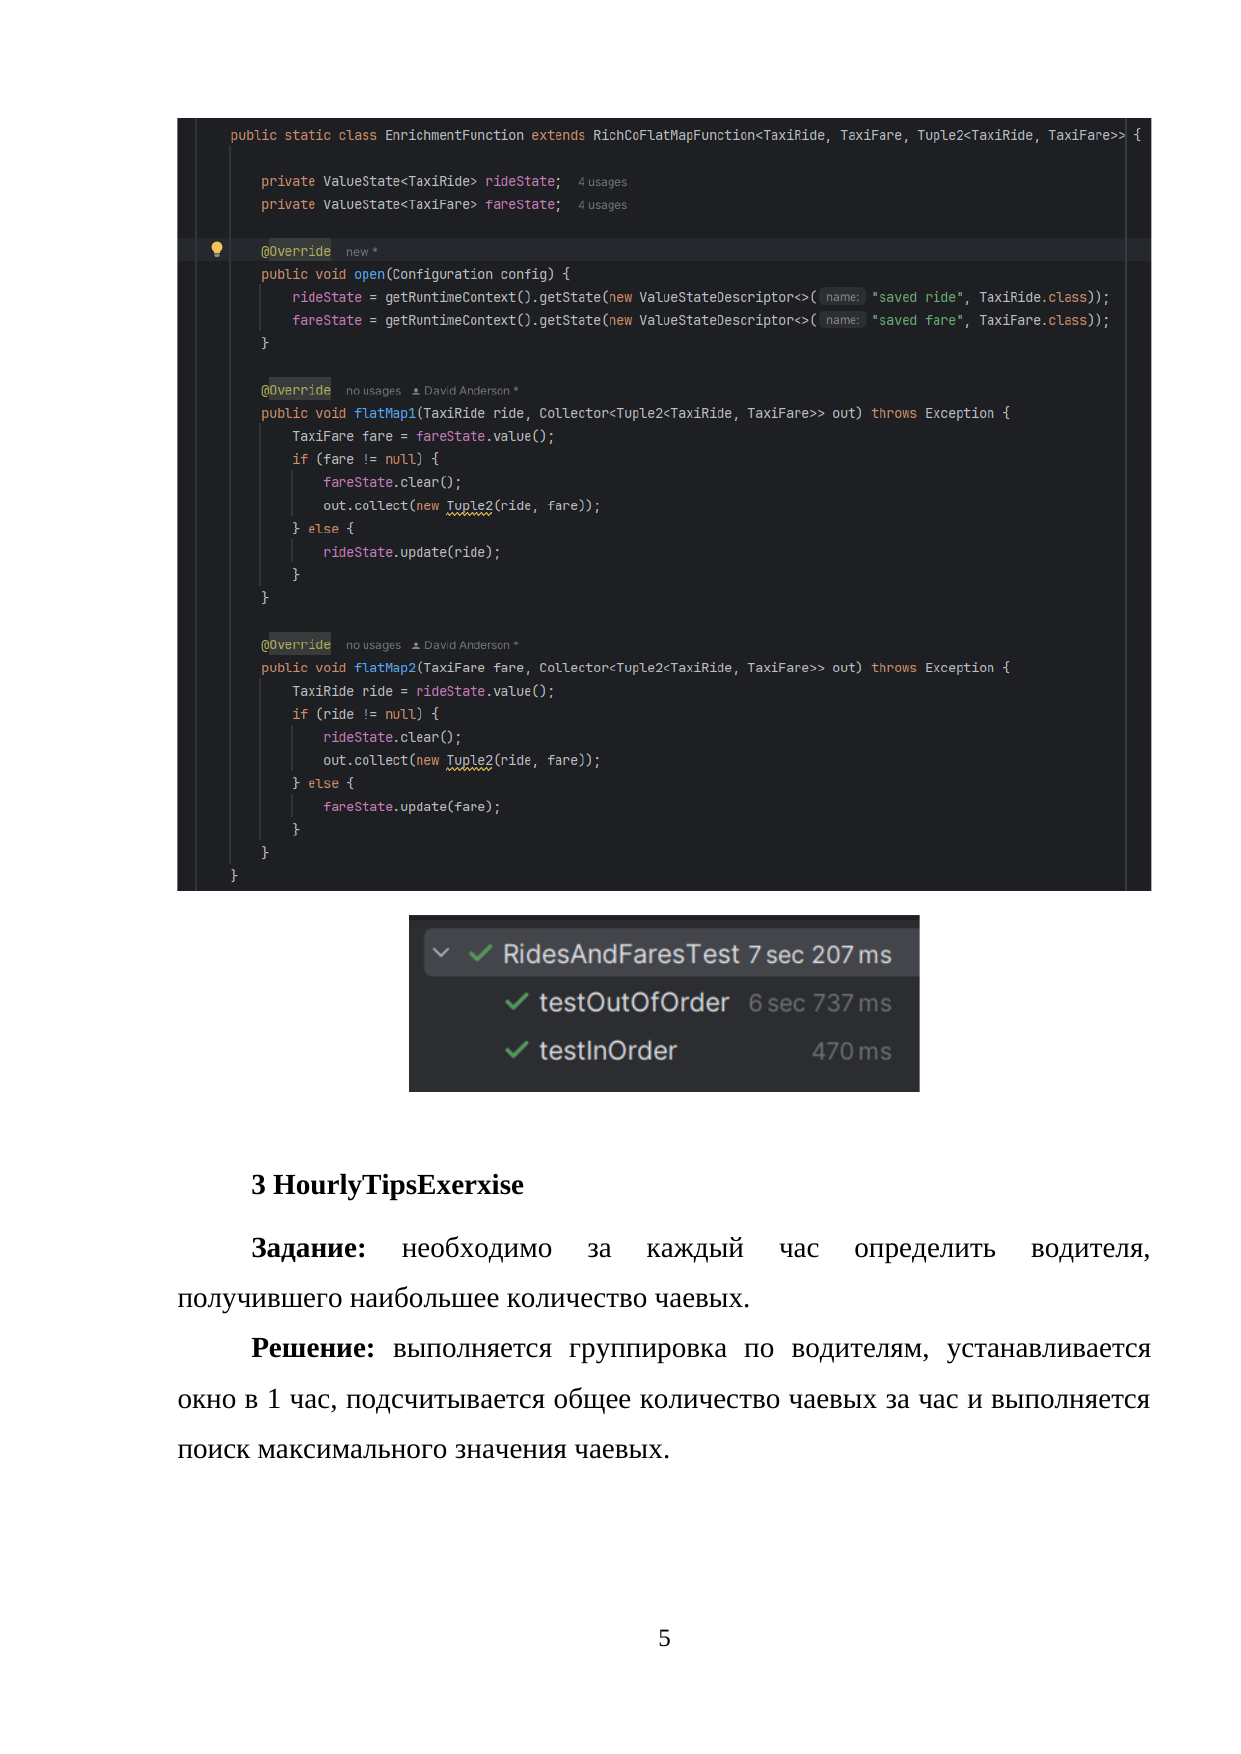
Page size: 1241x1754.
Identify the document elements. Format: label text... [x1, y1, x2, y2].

picture [177, 118, 1152, 891]
picture [409, 915, 920, 1092]
text Решение: выполняется группировка по водителям, устанавливается окно в 1 час, подсчитывается общее количество чаевых за час и выполняется поиск максимального значения чаевых. [177, 1331, 1152, 1465]
text Задание: необходимо за каждый час определить водителя, получившего наибольшее количество чаевых. [177, 1230, 1152, 1314]
text HourlyTipsExerxise [177, 1167, 1152, 1201]
